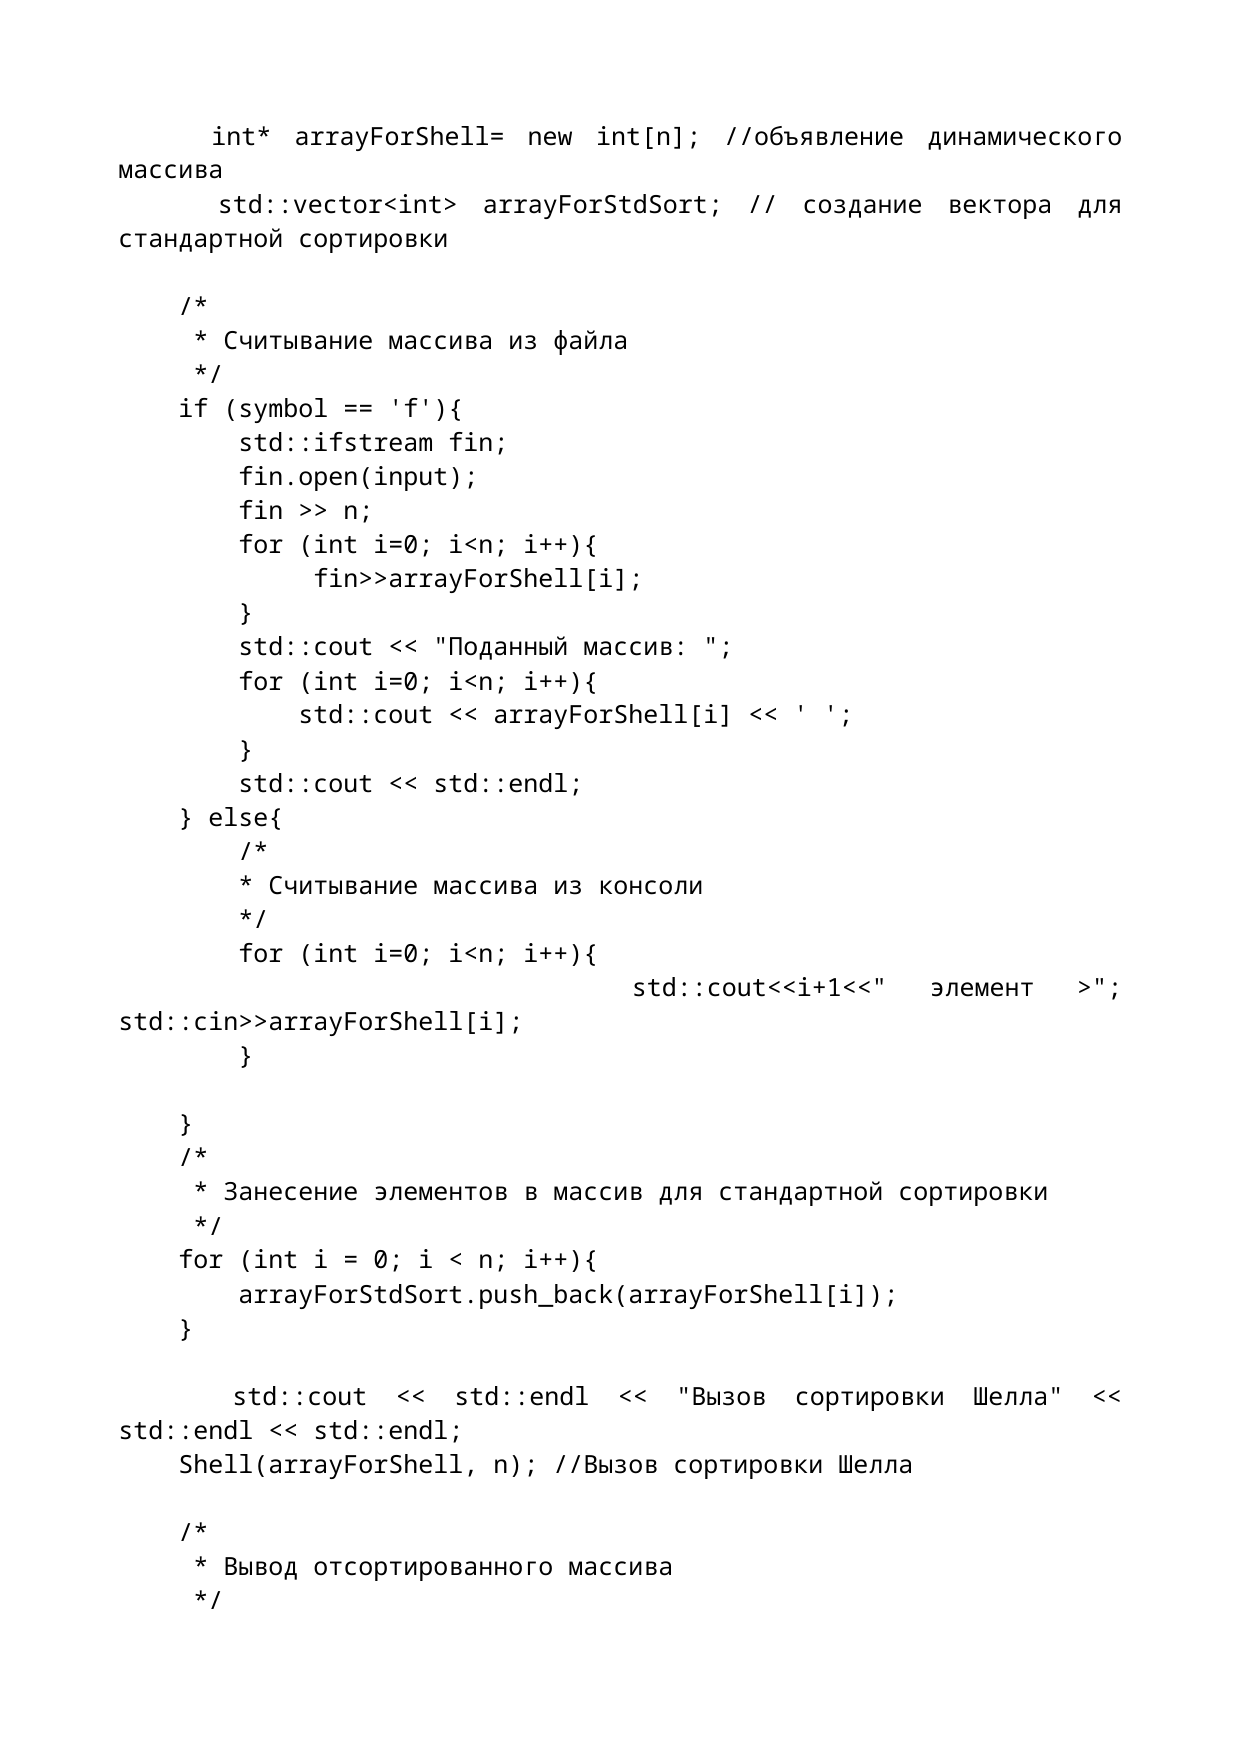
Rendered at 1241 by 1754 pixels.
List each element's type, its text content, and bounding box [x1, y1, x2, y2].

text std::ifstream fin; [118, 425, 1122, 459]
text */ [118, 1208, 1122, 1242]
text std::cout << arrayForShell[i] << ' '; [118, 697, 1122, 731]
text /* [118, 833, 1122, 867]
text for (int i=0; i<n; i++){ [118, 936, 1122, 970]
text * Вывод отсортированного массива [118, 1549, 1122, 1583]
text */ [118, 1583, 1122, 1617]
text for (int i=0; i<n; i++){ [118, 527, 1122, 561]
text fin>>arrayForShell[i]; [118, 561, 1122, 595]
text } [118, 731, 1122, 765]
text Shell(arrayForShell, n); //Вызов сортировки Шелла [118, 1447, 1122, 1481]
text /* [118, 1515, 1122, 1549]
text } [118, 1106, 1122, 1140]
text arrayForStdSort.push_back(arrayForShell[i]); [118, 1276, 1122, 1310]
text */ [118, 357, 1122, 391]
text } [118, 1310, 1122, 1344]
text } [118, 1038, 1122, 1072]
text for (int i = 0; i < n; i++){ [118, 1242, 1122, 1276]
text } else{ [118, 799, 1122, 833]
text if (symbol == 'f'){ [118, 391, 1122, 425]
text * Считывание массива из консоли [118, 867, 1122, 902]
text std::cout<<i+1<<" элемент >"; std::cin>>arrayForShell[i]; [118, 970, 1122, 1038]
text */ [118, 902, 1122, 936]
text std::cout << std::endl << "Вызов сортировки Шелла" << std::endl << std::endl; [118, 1378, 1122, 1447]
text int* arrayForShell= new int[n]; //объявление динамического массива [118, 118, 1122, 186]
text fin >> n; [118, 493, 1122, 527]
text * Считывание массива из файла [118, 322, 1122, 357]
text /* [118, 288, 1122, 322]
text std::cout << "Поданный массив: "; [118, 629, 1122, 663]
text for (int i=0; i<n; i++){ [118, 663, 1122, 697]
text } [118, 595, 1122, 629]
text std::vector<int> arrayForStdSort; // создание вектора для стандартной сортировки [118, 186, 1122, 254]
text std::cout << std::endl; [118, 765, 1122, 799]
text * Занесение элементов в массив для стандартной сортировки [118, 1174, 1122, 1208]
text fin.open(input); [118, 459, 1122, 493]
text /* [118, 1140, 1122, 1174]
